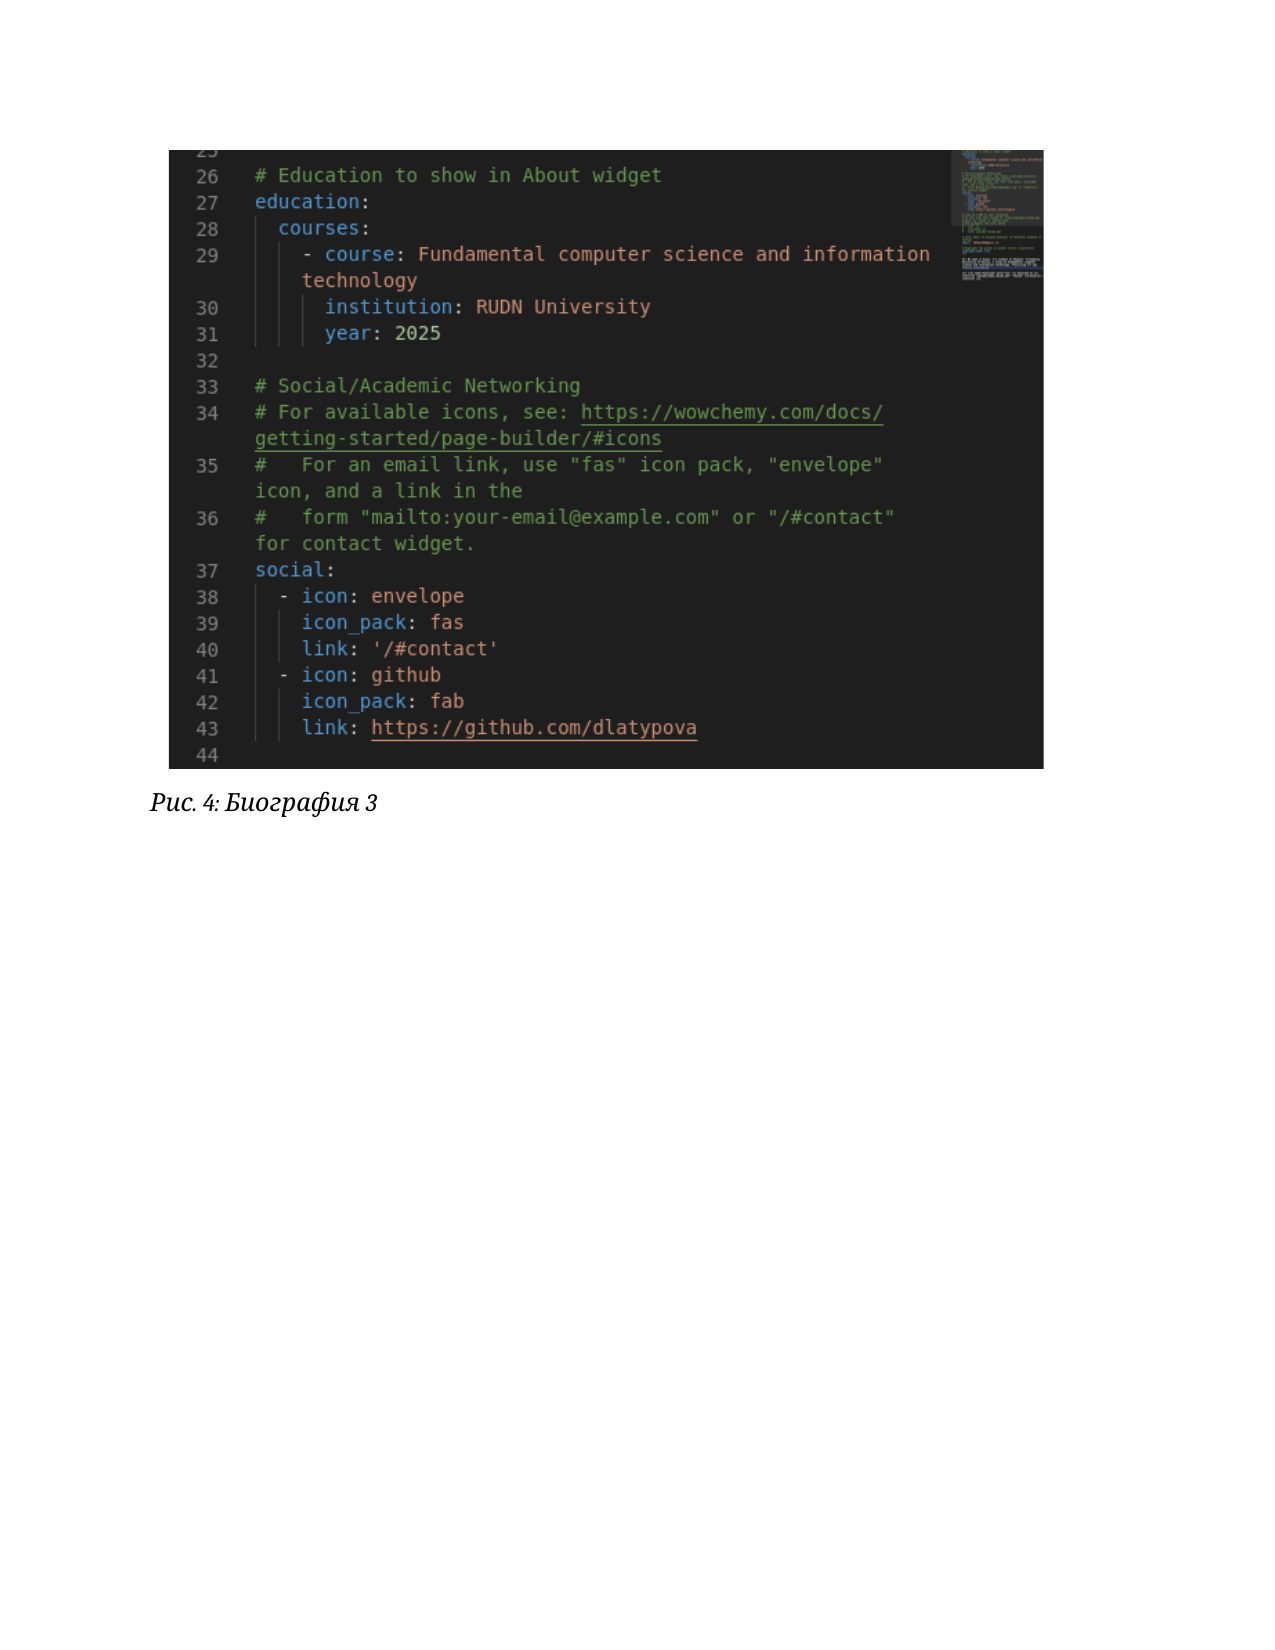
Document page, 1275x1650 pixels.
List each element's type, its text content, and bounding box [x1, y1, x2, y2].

text Рис. 4: Биография 3 [150, 789, 1125, 818]
picture [168, 150, 1044, 769]
